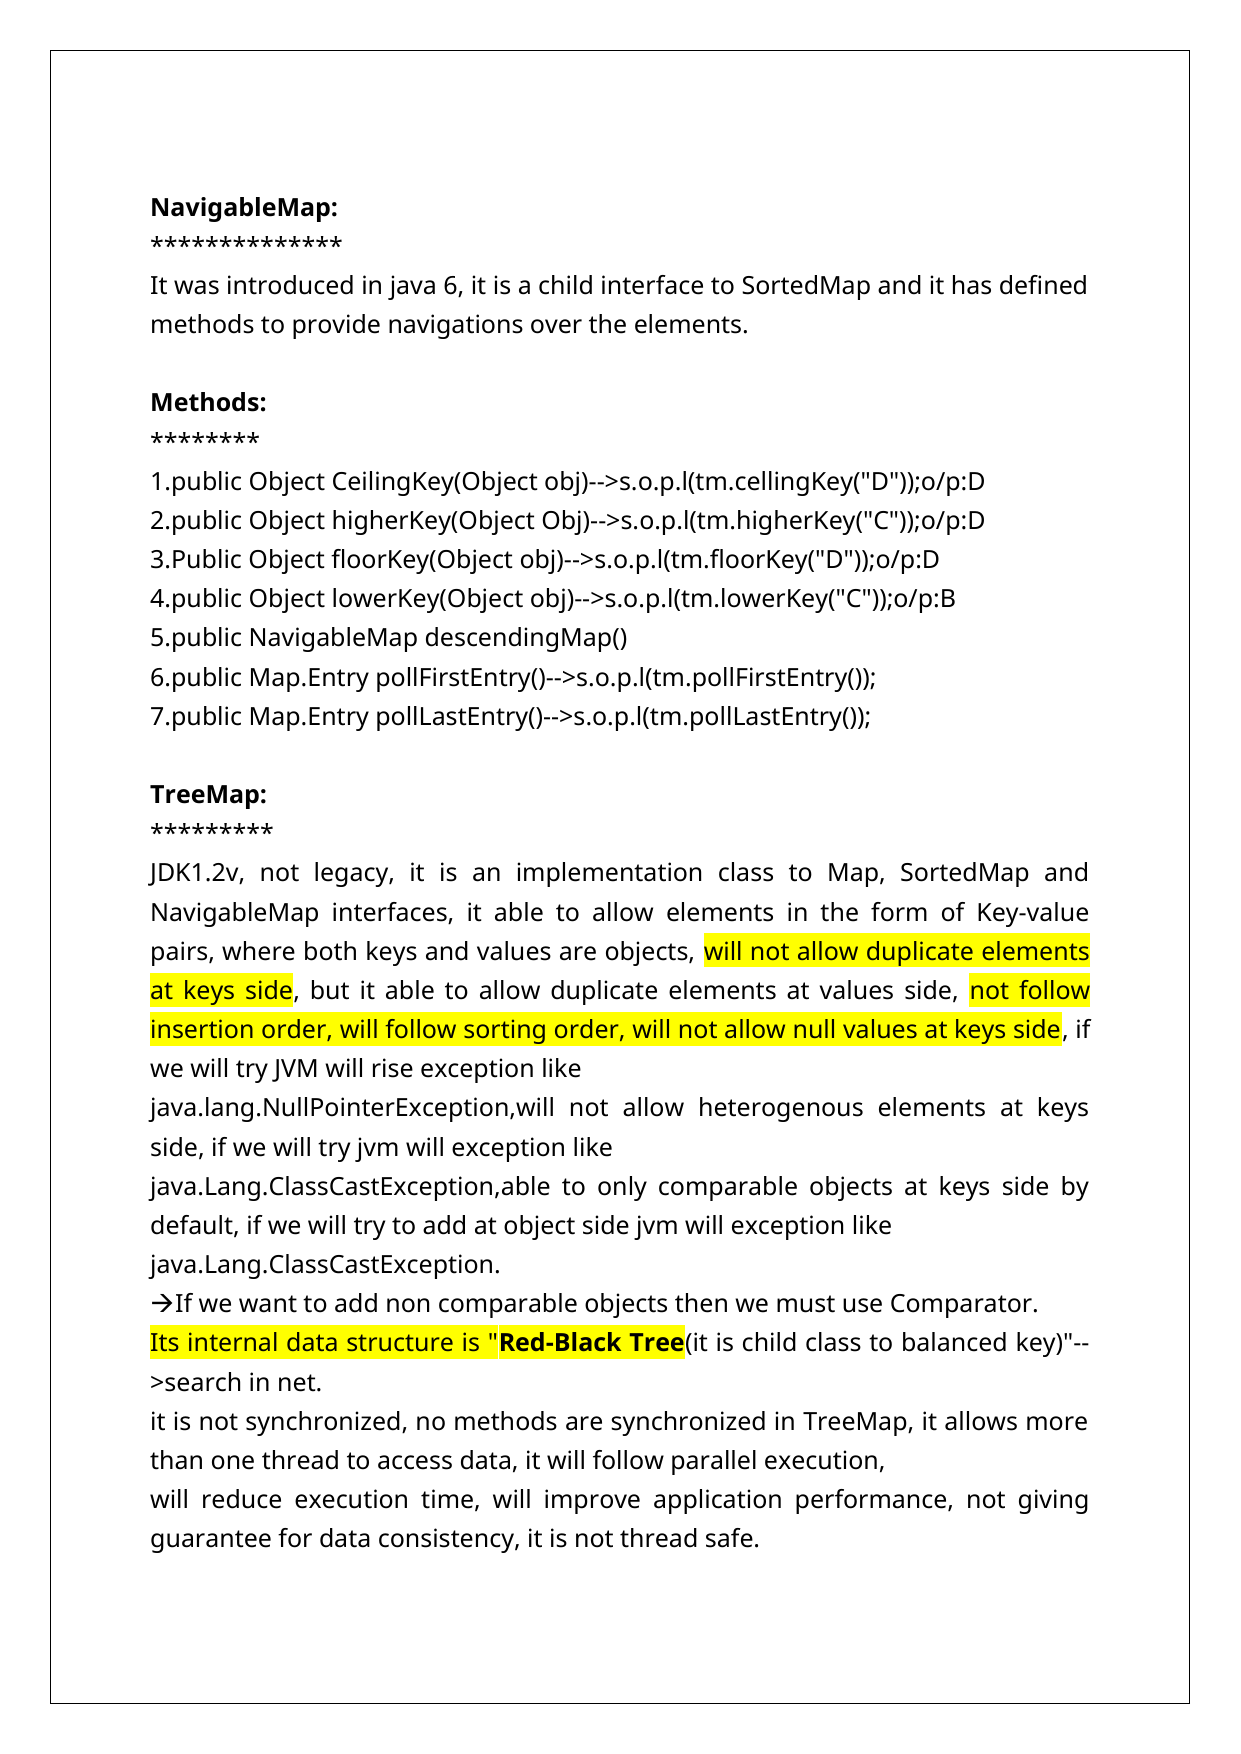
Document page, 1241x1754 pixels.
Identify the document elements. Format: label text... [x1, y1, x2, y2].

text Its internal data structure is "Red-Black Tree(it is child class to balanced key)"-->search in net. [150, 1325, 1090, 1398]
text Methods: [150, 385, 1090, 419]
text will reduce execution time, will improve application performance, not giving guarantee for data consistency, it is not thread safe. [150, 1482, 1090, 1555]
text NavigableMap: [150, 189, 1090, 223]
text 6.public Map.Entry pollFirstEntry()-->s.o.p.l(tm.pollFirstEntry()); [150, 659, 1090, 693]
text 1.public Object CeilingKey(Object obj)-->s.o.p.l(tm.cellingKey("D"));o/p:D [150, 463, 1090, 497]
text If we want to add non comparable objects then we must use Comparator. [150, 1286, 1090, 1320]
text 4.public Object lowerKey(Object obj)-->s.o.p.l(tm.lowerKey("C"));o/p:B [150, 581, 1090, 615]
text it is not synchronized, no methods are synchronized in TreeMap, it allows more than one thread to access data, it will follow parallel execution, [150, 1403, 1090, 1477]
text java.lang.NullPointerException,will not allow heterogenous elements at keys side, if we will try jvm will exception like [150, 1090, 1090, 1163]
text java.Lang.ClassCastException. [150, 1247, 1090, 1281]
text ********* [150, 816, 1090, 850]
text java.Lang.ClassCastException,able to only comparable objects at keys side by default, if we will try to add at object side jvm will exception like [150, 1168, 1090, 1242]
text ************** [150, 228, 1090, 262]
text 7.public Map.Entry pollLastEntry()-->s.o.p.l(tm.pollLastEntry()); [150, 698, 1090, 732]
text ******** [150, 424, 1090, 458]
text 5.public NavigableMap descendingMap() [150, 620, 1090, 654]
text 2.public Object higherKey(Object Obj)-->s.o.p.l(tm.higherKey("C"));o/p:D [150, 502, 1090, 537]
text It was introduced in java 6, it is a child interface to SortedMap and it has defined methods to provide navigations over the elements. [150, 267, 1090, 341]
text TreeMap: [150, 777, 1090, 811]
text 3.Public Object floorKey(Object obj)-->s.o.p.l(tm.floorKey("D"));o/p:D [150, 542, 1090, 576]
text JDK1.2v, not legacy, it is an implementation class to Map, SortedMap and NavigableMap interfaces, it able to allow elements in the form of Key-value pairs, where both keys and values are objects, will not allow duplicate elements at keys side, but it able to allow duplicate elements at values side, not follow insertion order, will follow sorting order, will not allow null values at keys side, if we will try JVM will rise exception like [150, 855, 1090, 1085]
